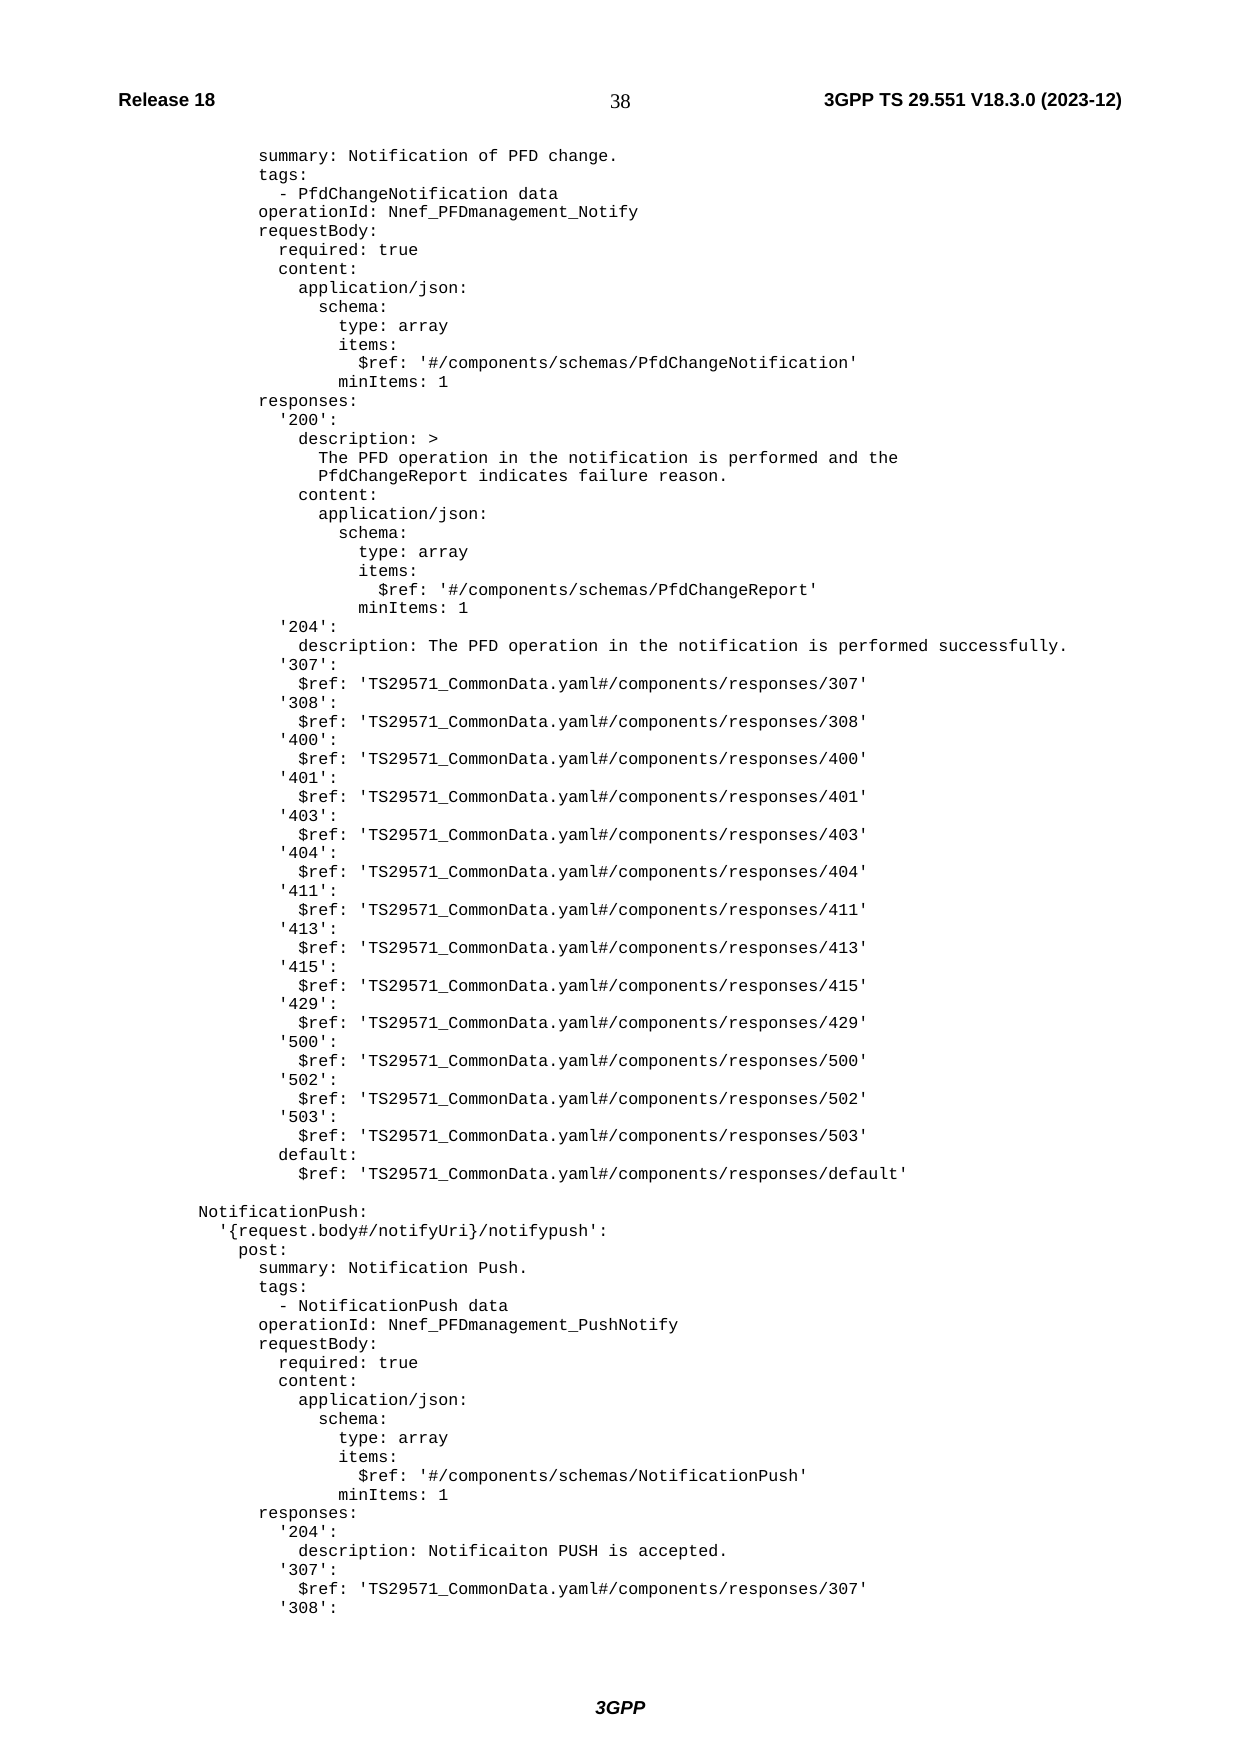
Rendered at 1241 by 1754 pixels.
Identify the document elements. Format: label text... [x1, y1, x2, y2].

text '403': [118, 807, 1122, 826]
text type: array [118, 317, 1122, 336]
text $ref: 'TS29571_CommonData.yaml#/components/responses/default' [118, 1166, 1122, 1184]
text '502': [118, 1071, 1122, 1090]
text $ref: 'TS29571_CommonData.yaml#/components/responses/404' [118, 864, 1122, 883]
text - PfdChangeNotification data [118, 185, 1122, 204]
text minItems: 1 [118, 374, 1122, 393]
text summary: Notification Push. [118, 1260, 1122, 1279]
text $ref: '#/components/schemas/NotificationPush' [118, 1467, 1122, 1486]
text application/json: [118, 506, 1122, 524]
text '401': [118, 770, 1122, 788]
text $ref: 'TS29571_CommonData.yaml#/components/responses/400' [118, 751, 1122, 770]
text '308': [118, 694, 1122, 713]
text '404': [118, 845, 1122, 864]
text '308': [118, 1599, 1122, 1618]
text responses: [118, 1505, 1122, 1524]
text responses: [118, 393, 1122, 411]
text '429': [118, 996, 1122, 1015]
text minItems: 1 [118, 1486, 1122, 1505]
text $ref: 'TS29571_CommonData.yaml#/components/responses/502' [118, 1090, 1122, 1109]
text schema: [118, 298, 1122, 317]
text - NotificationPush data [118, 1298, 1122, 1316]
text required: true [118, 242, 1122, 261]
text $ref: '#/components/schemas/PfdChangeNotification' [118, 355, 1122, 374]
text $ref: 'TS29571_CommonData.yaml#/components/responses/415' [118, 977, 1122, 996]
text '503': [118, 1109, 1122, 1128]
text operationId: Nnef_PFDmanagement_Notify [118, 204, 1122, 223]
text NotificationPush: [118, 1203, 1122, 1222]
text tags: [118, 166, 1122, 185]
text '204': [118, 1524, 1122, 1543]
text post: [118, 1241, 1122, 1260]
text $ref: 'TS29571_CommonData.yaml#/components/responses/429' [118, 1015, 1122, 1034]
text content: [118, 261, 1122, 279]
text '411': [118, 883, 1122, 902]
text type: array [118, 543, 1122, 562]
text The PFD operation in the notification is performed and the [118, 449, 1122, 468]
text '400': [118, 732, 1122, 751]
text requestBody: [118, 1335, 1122, 1354]
text description: The PFD operation in the notification is performed successfully. [118, 638, 1122, 657]
text '200': [118, 411, 1122, 430]
text $ref: 'TS29571_CommonData.yaml#/components/responses/307' [118, 675, 1122, 694]
text $ref: 'TS29571_CommonData.yaml#/components/responses/401' [118, 788, 1122, 807]
text application/json: [118, 1392, 1122, 1411]
text '500': [118, 1034, 1122, 1052]
text '415': [118, 958, 1122, 977]
text items: [118, 336, 1122, 355]
text $ref: '#/components/schemas/PfdChangeReport' [118, 581, 1122, 600]
text application/json: [118, 279, 1122, 298]
text PfdChangeReport indicates failure reason. [118, 468, 1122, 487]
text items: [118, 1448, 1122, 1467]
text '413': [118, 921, 1122, 939]
text schema: [118, 524, 1122, 543]
text '204': [118, 619, 1122, 638]
text schema: [118, 1411, 1122, 1429]
text '{request.body#/notifyUri}/notifypush': [118, 1222, 1122, 1241]
text $ref: 'TS29571_CommonData.yaml#/components/responses/503' [118, 1128, 1122, 1147]
text '307': [118, 657, 1122, 675]
text $ref: 'TS29571_CommonData.yaml#/components/responses/413' [118, 939, 1122, 958]
text content: [118, 487, 1122, 506]
text content: [118, 1373, 1122, 1392]
text type: array [118, 1429, 1122, 1448]
text $ref: 'TS29571_CommonData.yaml#/components/responses/308' [118, 713, 1122, 732]
text operationId: Nnef_PFDmanagement_PushNotify [118, 1316, 1122, 1335]
text '307': [118, 1562, 1122, 1580]
text minItems: 1 [118, 600, 1122, 619]
text required: true [118, 1354, 1122, 1373]
text $ref: 'TS29571_CommonData.yaml#/components/responses/307' [118, 1580, 1122, 1599]
text $ref: 'TS29571_CommonData.yaml#/components/responses/411' [118, 902, 1122, 921]
text summary: Notification of PFD change. [118, 147, 1122, 166]
text description: > [118, 430, 1122, 449]
text default: [118, 1147, 1122, 1166]
text requestBody: [118, 223, 1122, 242]
text items: [118, 562, 1122, 581]
text tags: [118, 1279, 1122, 1298]
text $ref: 'TS29571_CommonData.yaml#/components/responses/500' [118, 1052, 1122, 1071]
text description: Notificaiton PUSH is accepted. [118, 1543, 1122, 1562]
text $ref: 'TS29571_CommonData.yaml#/components/responses/403' [118, 826, 1122, 845]
